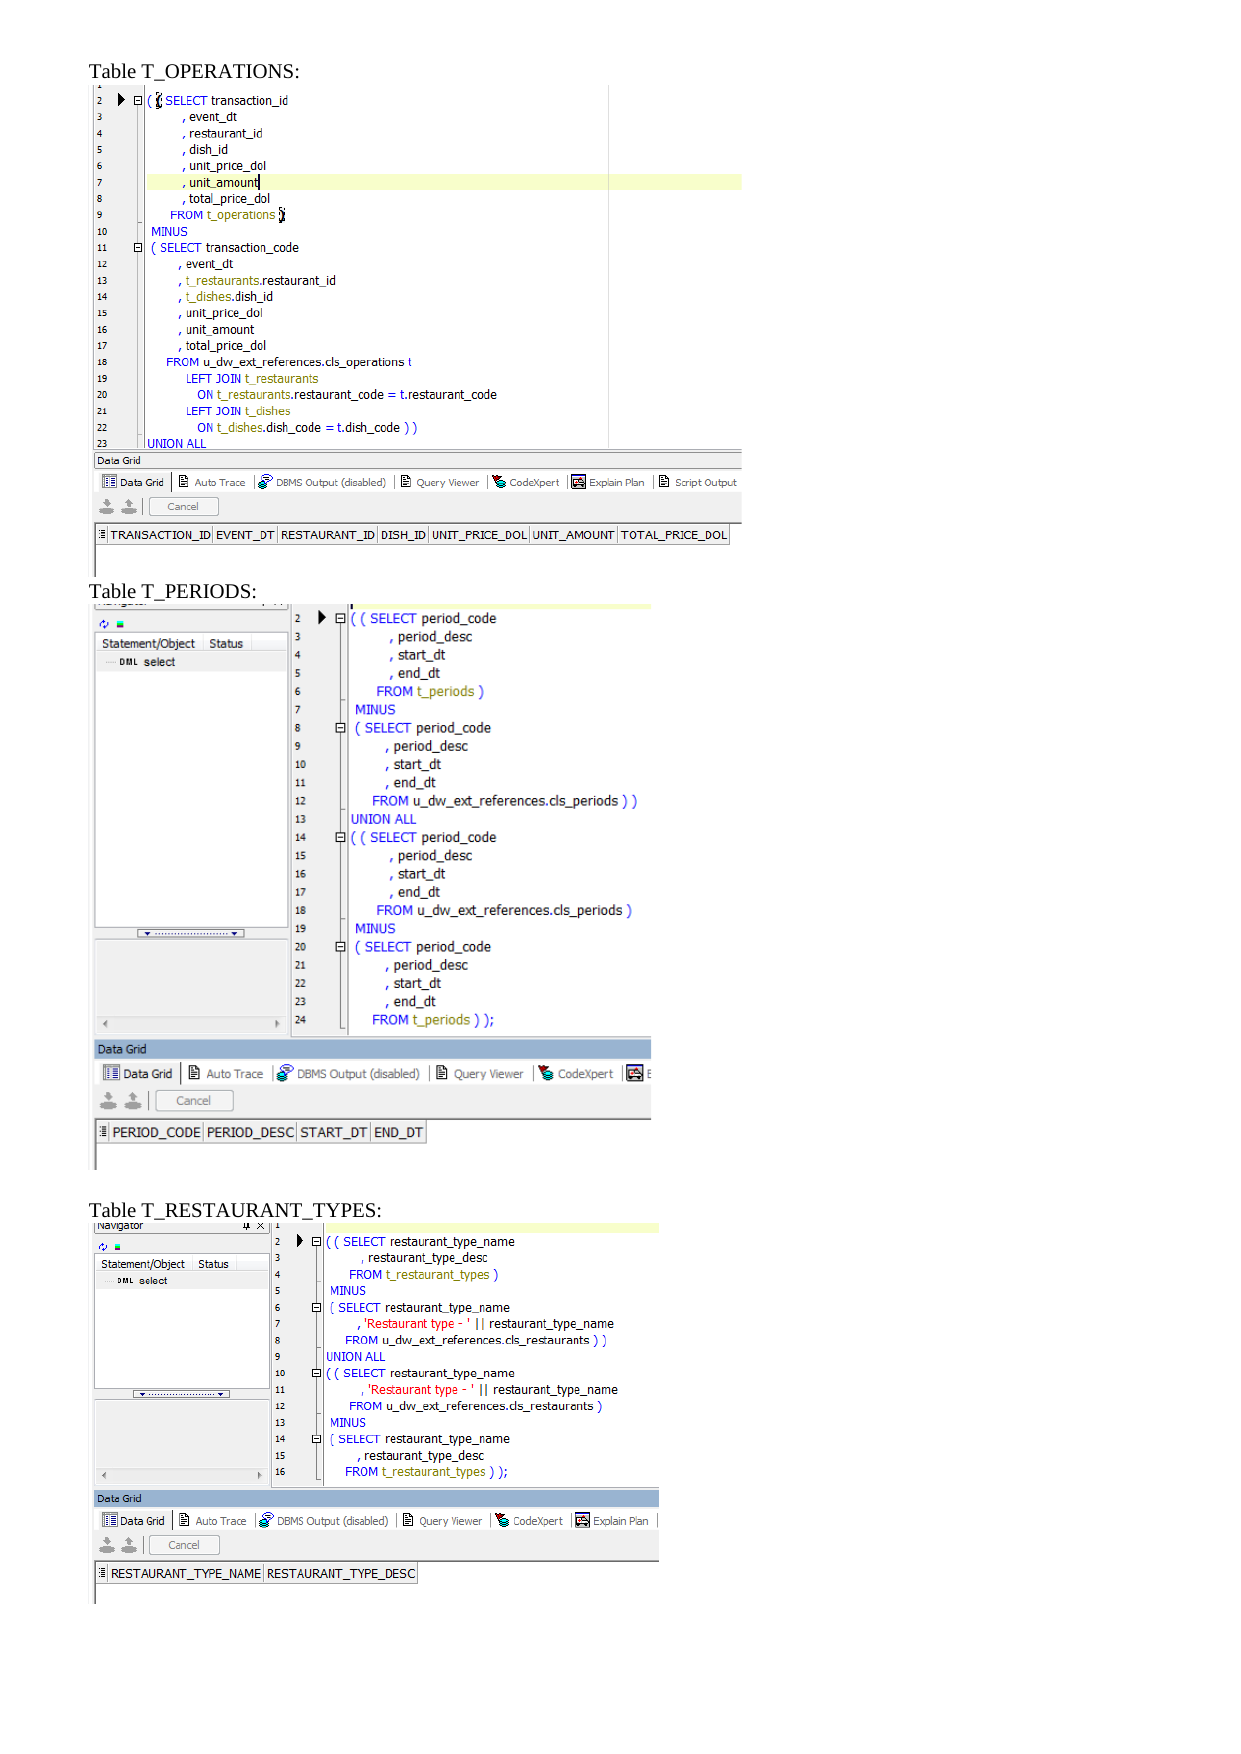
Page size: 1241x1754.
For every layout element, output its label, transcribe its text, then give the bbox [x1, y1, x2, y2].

picture [88, 85, 742, 577]
list Table T_OPERATIONS: [89, 59, 1181, 83]
list Table T_RESTAURANT_TYPES: [89, 1198, 1181, 1222]
picture [88, 1223, 659, 1604]
picture [88, 604, 652, 1170]
list Table T_PERIODS: [89, 578, 1181, 603]
